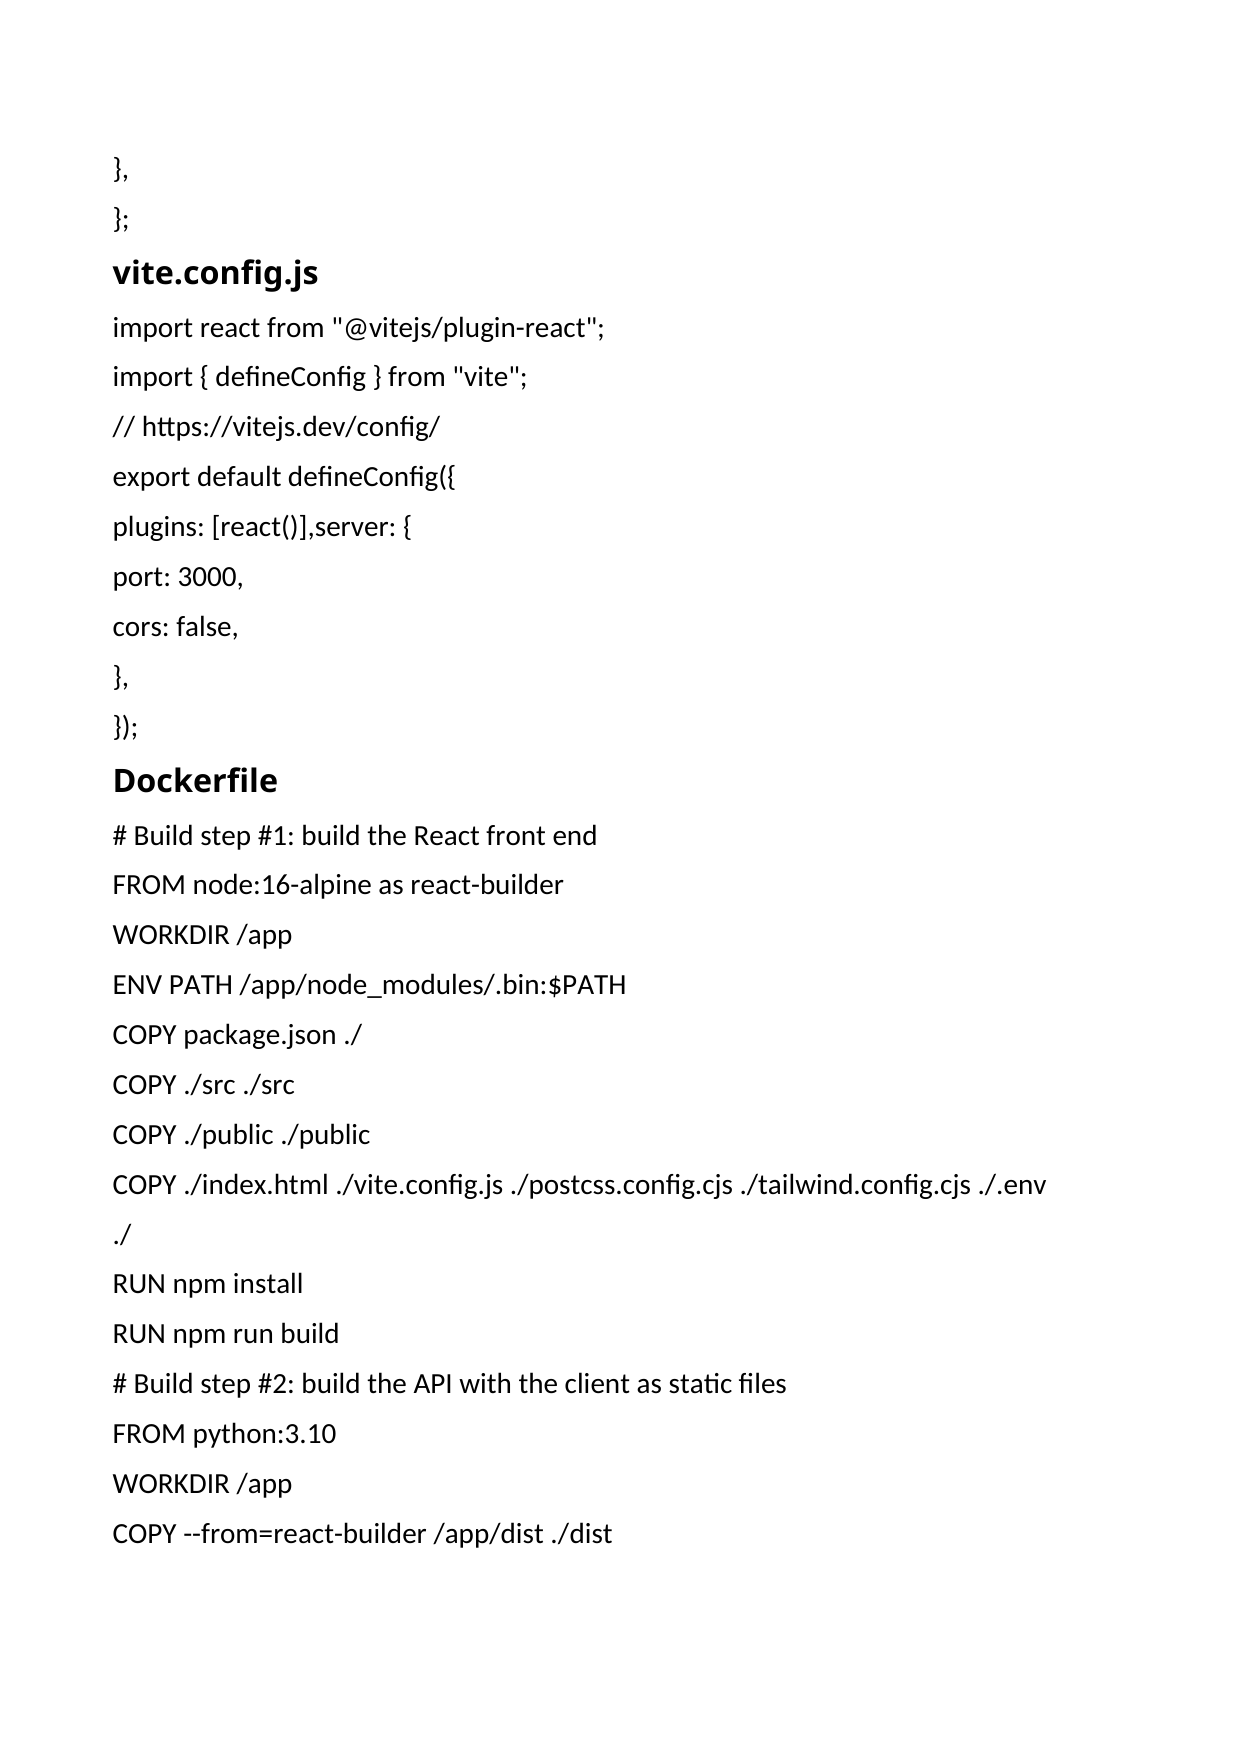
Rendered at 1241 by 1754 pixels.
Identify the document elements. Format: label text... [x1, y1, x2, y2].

text }, [112, 150, 1084, 186]
text # Build step #1: build the React front end [112, 817, 1084, 852]
text }); [112, 708, 1084, 743]
text FROM python:3.10 [112, 1415, 1084, 1451]
text }; [112, 200, 1084, 236]
text vite.config.js [112, 250, 1084, 294]
text COPY --from=react-builder /app/dist ./dist [112, 1515, 1084, 1551]
text COPY ./src ./src [112, 1066, 1084, 1102]
text # Build step #2: build the API with the client as static files [112, 1365, 1084, 1401]
text ENV PATH /app/node_modules/.bin:$PATH [112, 966, 1084, 1002]
text RUN npm install [112, 1266, 1084, 1301]
text ./ [112, 1216, 1084, 1251]
text import { defineConfig } from "vite"; [112, 358, 1084, 394]
text }, [112, 658, 1084, 693]
text COPY ./public ./public [112, 1116, 1084, 1152]
text WORKDIR /app [112, 916, 1084, 952]
text export default defineConfig({ [112, 458, 1084, 494]
text plugins: [react()],server: { [112, 508, 1084, 544]
text WORKDIR /app [112, 1465, 1084, 1501]
text cors: false, [112, 608, 1084, 644]
text import react from "@vitejs/plugin-react"; [112, 309, 1084, 344]
text COPY package.json ./ [112, 1016, 1084, 1052]
text FROM node:16-alpine as react-builder [112, 866, 1084, 902]
text port: 3000, [112, 558, 1084, 594]
text Dockerfile [112, 758, 1084, 802]
text // https://vitejs.dev/config/ [112, 408, 1084, 444]
text COPY ./index.html ./vite.config.js ./postcss.config.cjs ./tailwind.config.cjs ./.env [112, 1166, 1084, 1201]
text RUN npm run build [112, 1316, 1084, 1351]
